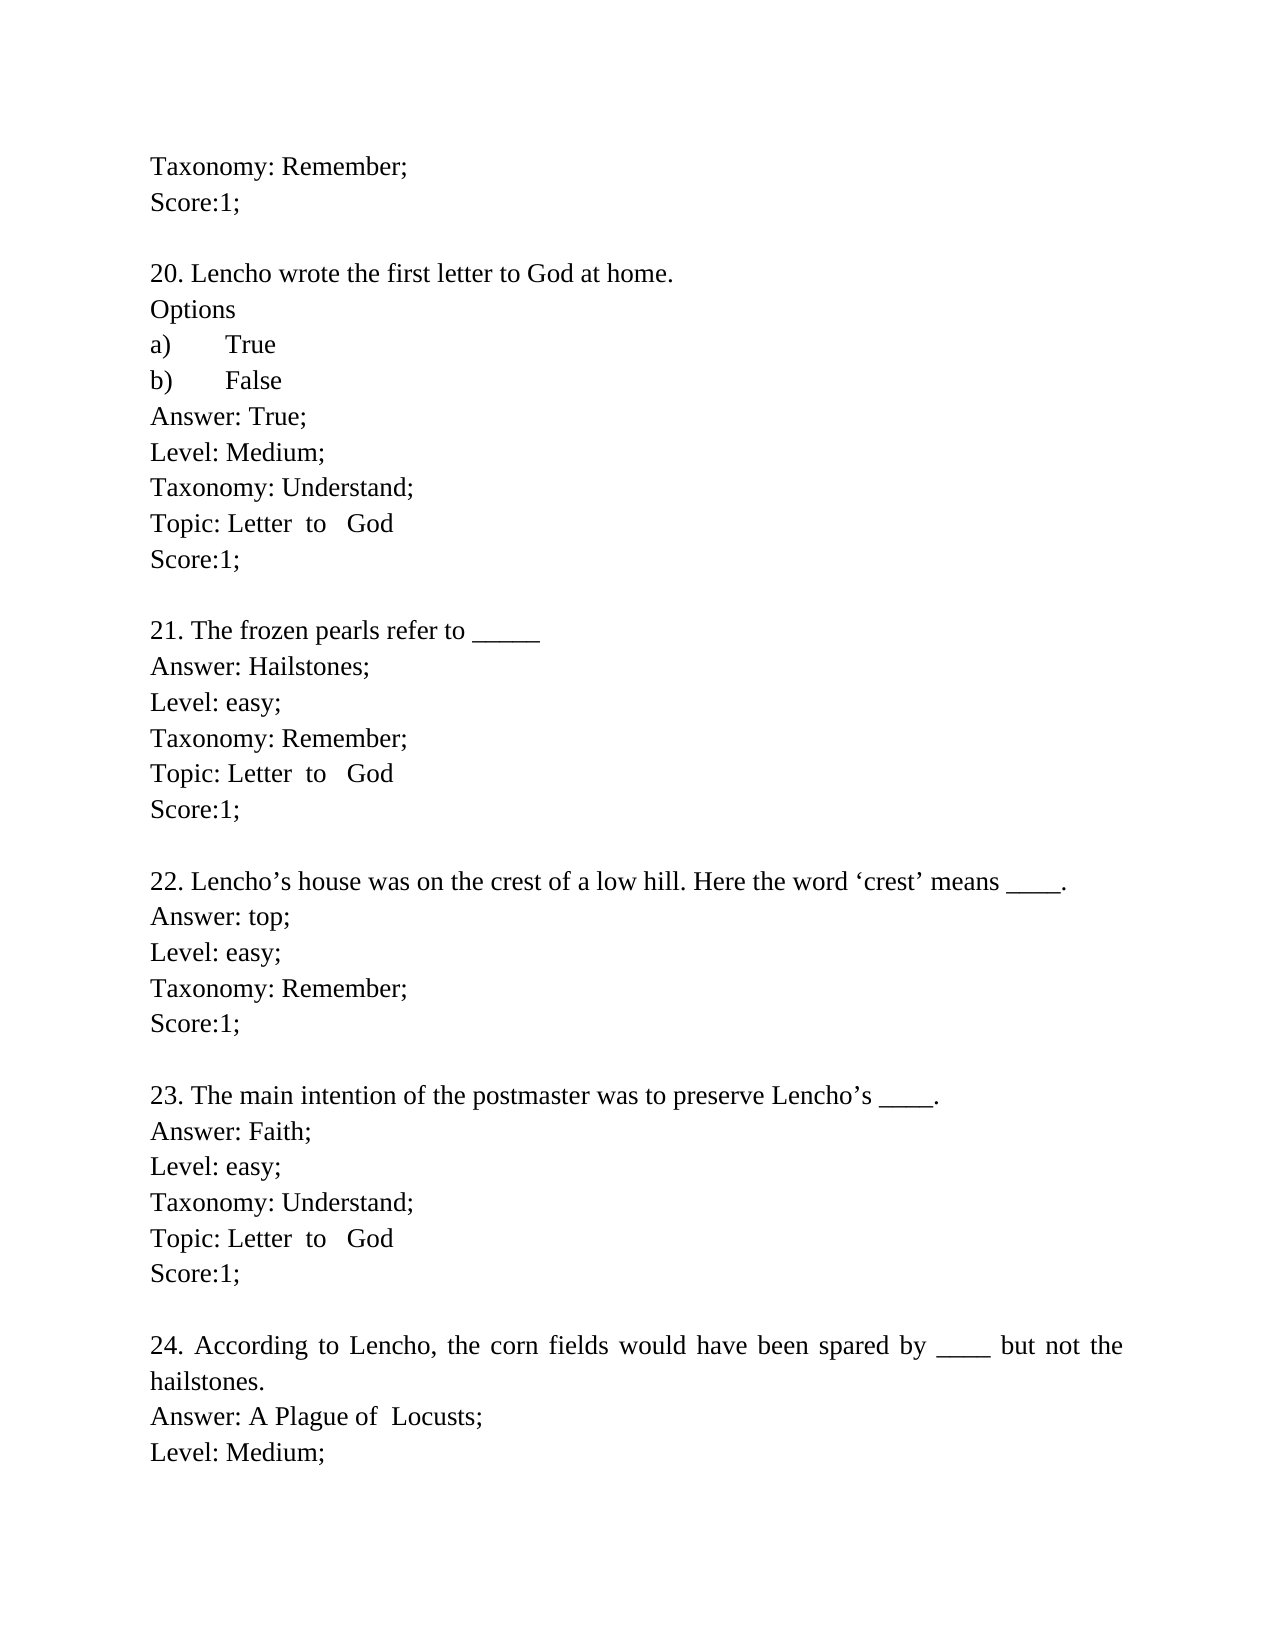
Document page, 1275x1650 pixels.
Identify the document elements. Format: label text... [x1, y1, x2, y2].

text Taxonomy: Understand; [150, 472, 1125, 503]
text Level: easy; [150, 686, 1125, 717]
text Taxonomy: Remember; [150, 722, 1125, 753]
text Answer: A Plague of Locusts; [150, 1401, 1125, 1432]
text Score:1; [150, 543, 1125, 574]
text Answer: Faith; [150, 1115, 1125, 1146]
text Topic: Letter to God [150, 1222, 1125, 1253]
text Answer: Hailstones; [150, 650, 1125, 681]
text Score:1; [150, 1007, 1125, 1039]
text Taxonomy: Remember; [150, 972, 1125, 1003]
text Level: easy; [150, 936, 1125, 967]
list False [150, 364, 1125, 396]
text Answer: True; [150, 400, 1125, 431]
text Taxonomy: Remember; [150, 150, 1125, 181]
text Answer: top; [150, 900, 1125, 931]
text Score:1; [150, 1258, 1125, 1289]
text 21. The frozen pearls refer to _____ [150, 614, 1125, 646]
text Score:1; [150, 186, 1125, 217]
text 23. The main intention of the postmaster was to preserve Lencho’s ____. [150, 1079, 1125, 1110]
text Level: easy; [150, 1150, 1125, 1182]
text 22. Lencho’s house was on the crest of a low hill. Here the word ‘crest’ means ____. [150, 864, 1125, 896]
text Topic: Letter to God [150, 757, 1125, 788]
text Taxonomy: Understand; [150, 1186, 1125, 1217]
text Options [150, 293, 1125, 324]
text Level: Medium; [150, 436, 1125, 467]
list True [150, 329, 1125, 360]
text 20. Lencho wrote the first letter to God at home. [150, 257, 1125, 288]
text 24. According to Lencho, the corn fields would have been spared by ____ but not the hailstones. [150, 1329, 1125, 1396]
text Topic: Letter to God [150, 507, 1125, 538]
text Level: Medium; [150, 1436, 1125, 1467]
text Score:1; [150, 793, 1125, 824]
